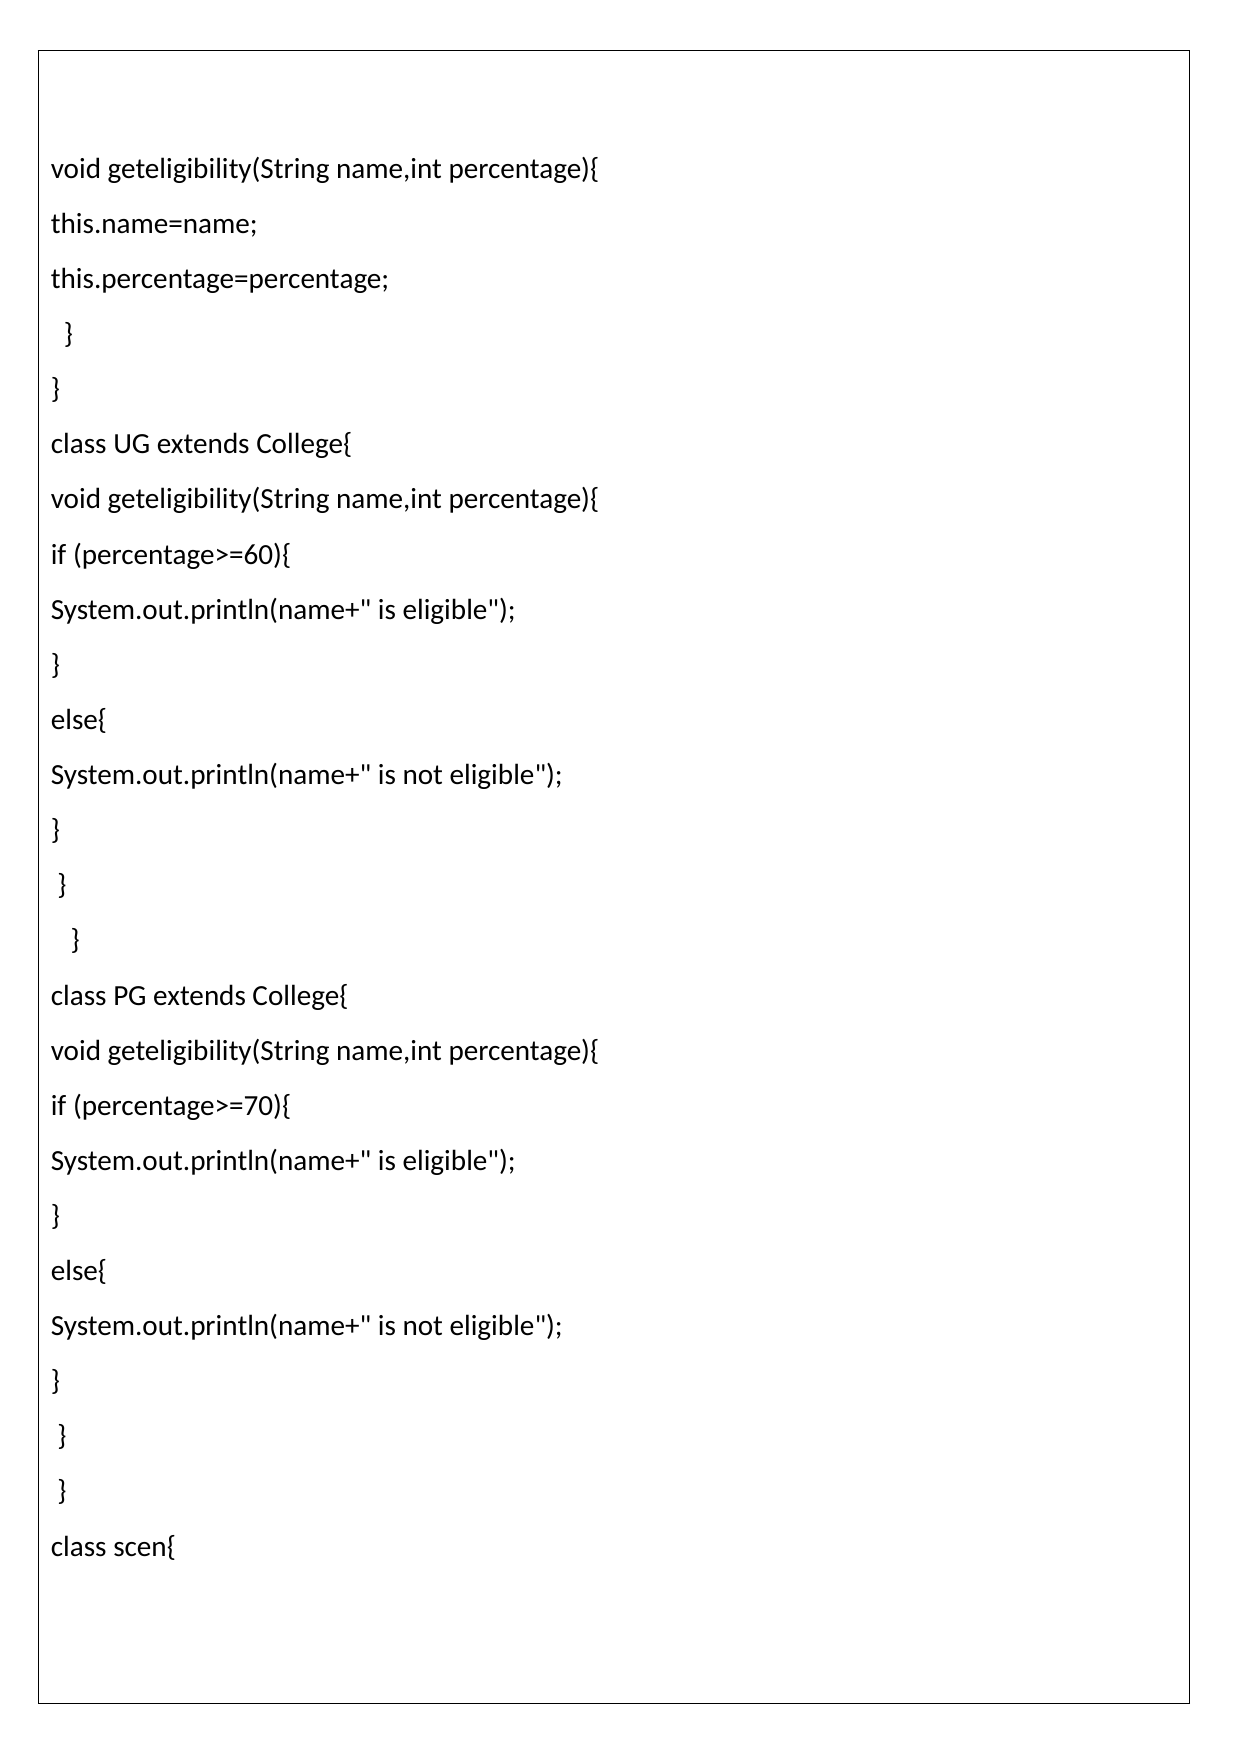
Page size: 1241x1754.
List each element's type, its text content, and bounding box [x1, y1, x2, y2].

text void geteligibility(String name,int percentage){ [39, 481, 1100, 516]
text } [39, 1472, 1100, 1508]
text class UG extends College{ [39, 426, 1100, 461]
text System.out.println(name+" is not eligible"); [39, 1307, 1100, 1343]
text } [39, 1417, 1100, 1453]
text } [39, 646, 1100, 682]
text if (percentage>=60){ [39, 536, 1100, 571]
text } [39, 315, 1100, 351]
text this.percentage=percentage; [39, 260, 1100, 296]
text } [39, 866, 1100, 902]
text System.out.println(name+" is eligible"); [39, 1142, 1100, 1177]
text class PG extends College{ [39, 977, 1100, 1012]
text class scen{ [39, 1528, 1100, 1563]
text } [39, 1197, 1100, 1233]
text this.name=name; [39, 205, 1100, 241]
text } [39, 811, 1100, 847]
text if (percentage>=70){ [39, 1087, 1100, 1122]
text System.out.println(name+" is eligible"); [39, 591, 1100, 626]
text void geteligibility(String name,int percentage){ [39, 1032, 1100, 1067]
text System.out.println(name+" is not eligible"); [39, 756, 1100, 792]
text } [39, 1362, 1100, 1398]
text } [39, 921, 1100, 957]
text else{ [39, 701, 1100, 737]
text else{ [39, 1252, 1100, 1288]
text void geteligibility(String name,int percentage){ [39, 150, 1100, 186]
text } [39, 370, 1100, 406]
